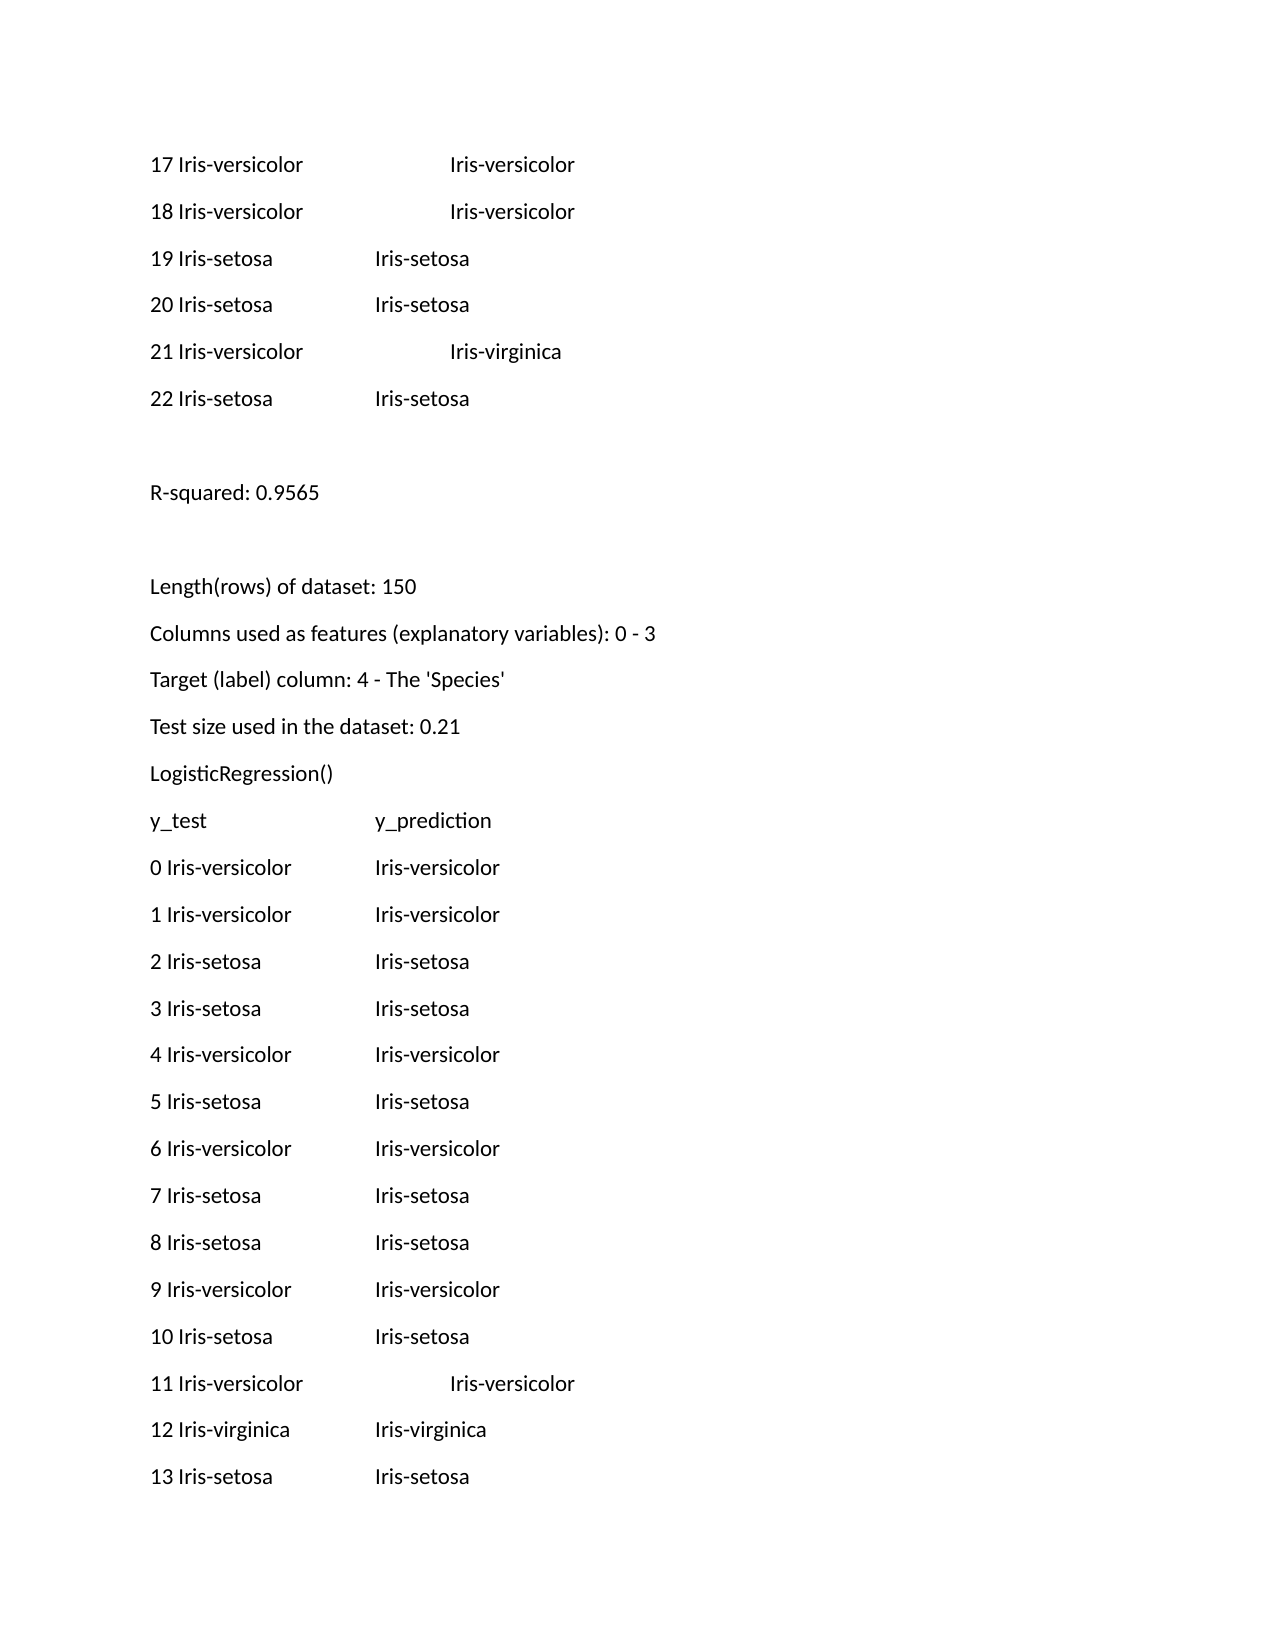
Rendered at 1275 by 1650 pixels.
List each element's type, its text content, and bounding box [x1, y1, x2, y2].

text 4 Iris-versicolor Iris-versicolor [150, 1041, 1125, 1069]
text 2 Iris-setosa Iris-setosa [150, 947, 1125, 975]
text 8 Iris-setosa Iris-setosa [150, 1228, 1125, 1256]
text Target (label) column: 4 - The 'Species' [150, 666, 1125, 694]
text 0 Iris-versicolor Iris-versicolor [150, 853, 1125, 881]
text 13 Iris-setosa Iris-setosa [150, 1462, 1125, 1491]
text Length(rows) of dataset: 150 [150, 572, 1125, 600]
text 3 Iris-setosa Iris-setosa [150, 994, 1125, 1022]
text 6 Iris-versicolor Iris-versicolor [150, 1134, 1125, 1162]
text 10 Iris-setosa Iris-setosa [150, 1322, 1125, 1350]
text Columns used as features (explanatory variables): 0 - 3 [150, 619, 1125, 647]
text Test size used in the dataset: 0.21 [150, 712, 1125, 741]
text R-squared: 0.9565 [150, 478, 1125, 506]
text 18 Iris-versicolor Iris-versicolor [150, 197, 1125, 225]
text 11 Iris-versicolor Iris-versicolor [150, 1369, 1125, 1397]
text 7 Iris-setosa Iris-setosa [150, 1181, 1125, 1209]
text LogisticRegression() [150, 759, 1125, 787]
text 5 Iris-setosa Iris-setosa [150, 1087, 1125, 1116]
text 1 Iris-versicolor Iris-versicolor [150, 900, 1125, 928]
text 12 Iris-virginica Iris-virginica [150, 1416, 1125, 1444]
text 17 Iris-versicolor Iris-versicolor [150, 150, 1125, 178]
text 20 Iris-setosa Iris-setosa [150, 291, 1125, 319]
text 22 Iris-setosa Iris-setosa [150, 384, 1125, 412]
text 9 Iris-versicolor Iris-versicolor [150, 1275, 1125, 1303]
text y_test y_prediction [150, 806, 1125, 834]
text 19 Iris-setosa Iris-setosa [150, 244, 1125, 272]
text 21 Iris-versicolor Iris-virginica [150, 337, 1125, 366]
